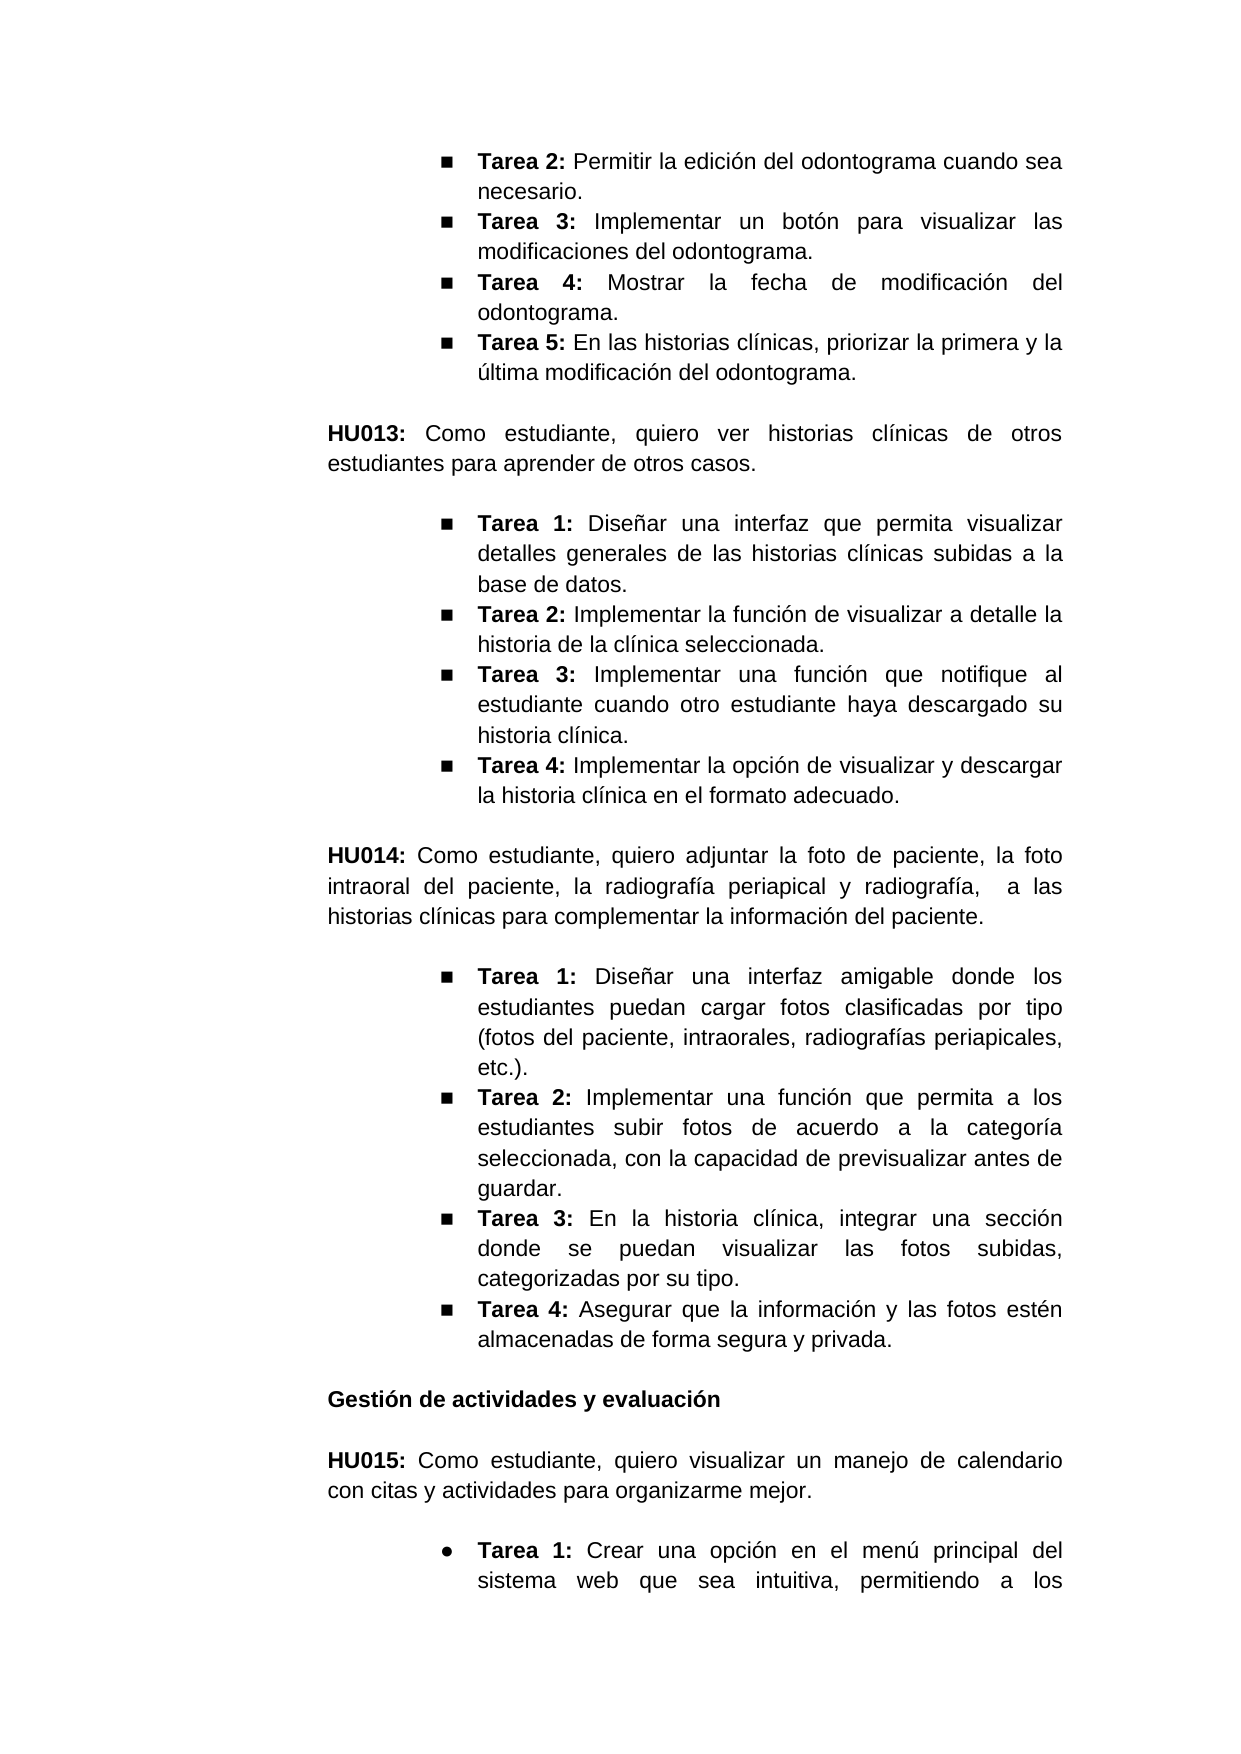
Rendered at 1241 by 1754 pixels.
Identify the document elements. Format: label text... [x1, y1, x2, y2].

list Tarea 3: Implementar un botón para visualizar las modificaciones del odontograma. [440, 208, 1063, 264]
text HU013: Como estudiante, quiero ver historias clínicas de otros estudiantes para aprender de otros casos. [327, 419, 1063, 476]
text Gestión de actividades y evaluación [252, 1386, 1063, 1412]
list Tarea 4: Mostrar la fecha de modificación del odontograma. [440, 268, 1063, 325]
text HU015: Como estudiante, quiero visualizar un manejo de calendario con citas y actividades para organizarme mejor. [327, 1447, 1063, 1503]
list Tarea 1: Diseñar una interfaz amigable donde los estudiantes puedan cargar fotos clasificadas por tipo (fotos del paciente, intraorales, radiografías periapicales, etc.). [440, 963, 1063, 1080]
list Tarea 2: Implementar una función que permita a los estudiantes subir fotos de acuerdo a la categoría seleccionada, con la capacidad de previsualizar antes de guardar. [440, 1084, 1063, 1201]
list Tarea 4: Implementar la opción de visualizar y descargar la historia clínica en el formato adecuado. [440, 752, 1063, 808]
list Tarea 2: Implementar la función de visualizar a detalle la historia de la clínica seleccionada. [440, 601, 1063, 657]
list Tarea 3: Implementar una función que notifique al estudiante cuando otro estudiante haya descargado su historia clínica. [440, 661, 1063, 748]
list Tarea 5: En las historias clínicas, priorizar la primera y la última modificación del odontograma. [440, 329, 1063, 385]
list Tarea 2: Permitir la edición del odontograma cuando sea necesario. [440, 148, 1063, 204]
text HU014: Como estudiante, quiero adjuntar la foto de paciente, la foto intraoral del paciente, la radiografía periapical y radiografía, a las historias clínicas para complementar la información del paciente. [327, 842, 1063, 929]
list Tarea 3: En la historia clínica, integrar una sección donde se puedan visualizar las fotos subidas, categorizadas por su tipo. [440, 1205, 1063, 1292]
list Tarea 4: Asegurar que la información y las fotos estén almacenadas de forma segura y privada. [440, 1296, 1063, 1352]
list Tarea 1: Diseñar una interfaz que permita visualizar detalles generales de las historias clínicas subidas a la base de datos. [440, 510, 1063, 597]
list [440, 1537, 1063, 1594]
